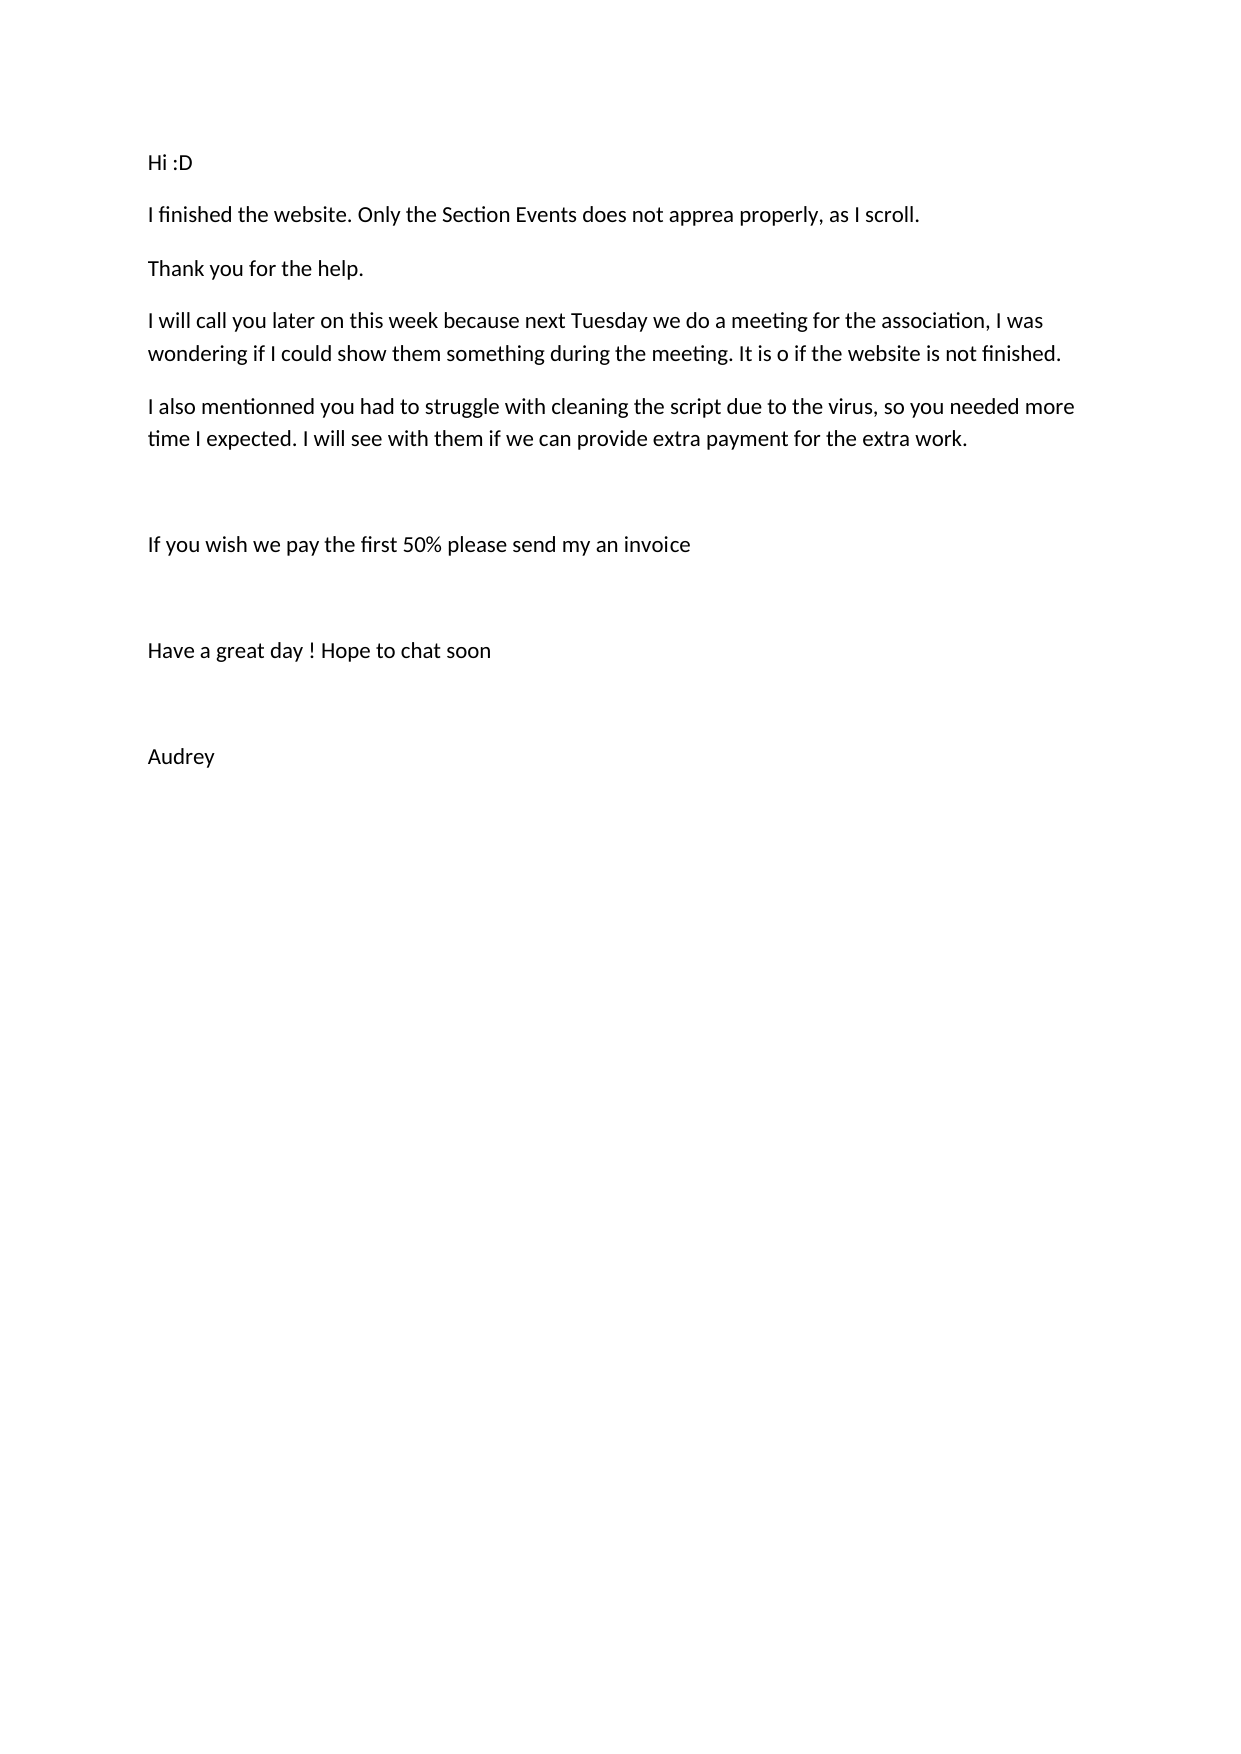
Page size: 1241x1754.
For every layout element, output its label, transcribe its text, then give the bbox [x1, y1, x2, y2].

text Thank you for the help. [148, 254, 1093, 282]
text I also mentionned you had to struggle with cleaning the script due to the virus, so you needed more time I expected. I will see with them if we can provide extra payment for the extra work. [148, 392, 1093, 452]
text If you wish we pay the first 50% please send my an invoice [148, 530, 1093, 558]
text I finished the website. Only the Section Events does not apprea properly, as I scroll. [148, 201, 1093, 229]
text Have a great day ! Hope to chat soon [148, 636, 1093, 664]
text Hi :D [148, 148, 1093, 176]
text I will call you later on this week because next Tuesday we do a meeting for the association, I was wondering if I could show them something during the meeting. It is o if the website is not finished. [148, 307, 1093, 367]
text Audrey [148, 742, 1093, 770]
